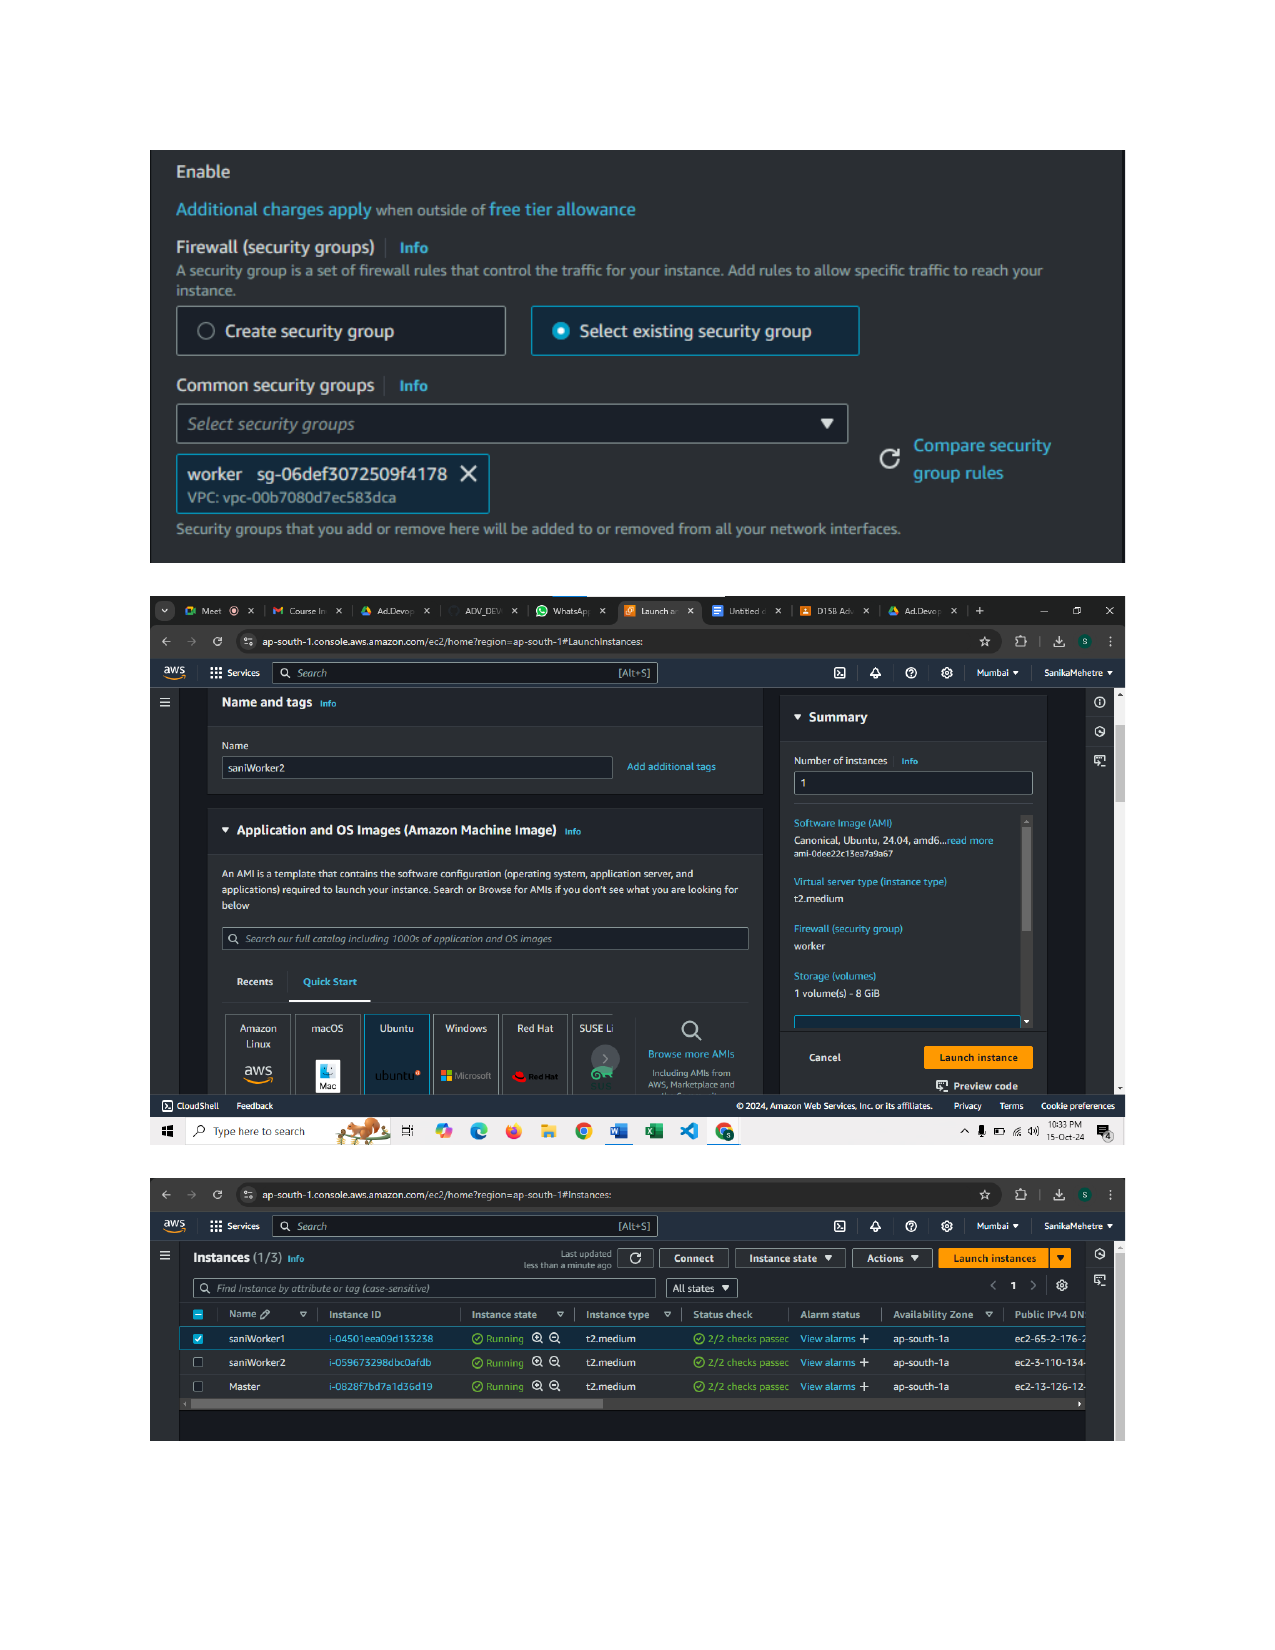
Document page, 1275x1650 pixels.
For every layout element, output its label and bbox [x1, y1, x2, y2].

picture [150, 150, 1125, 563]
picture [150, 1178, 1125, 1441]
picture [150, 596, 1125, 1145]
